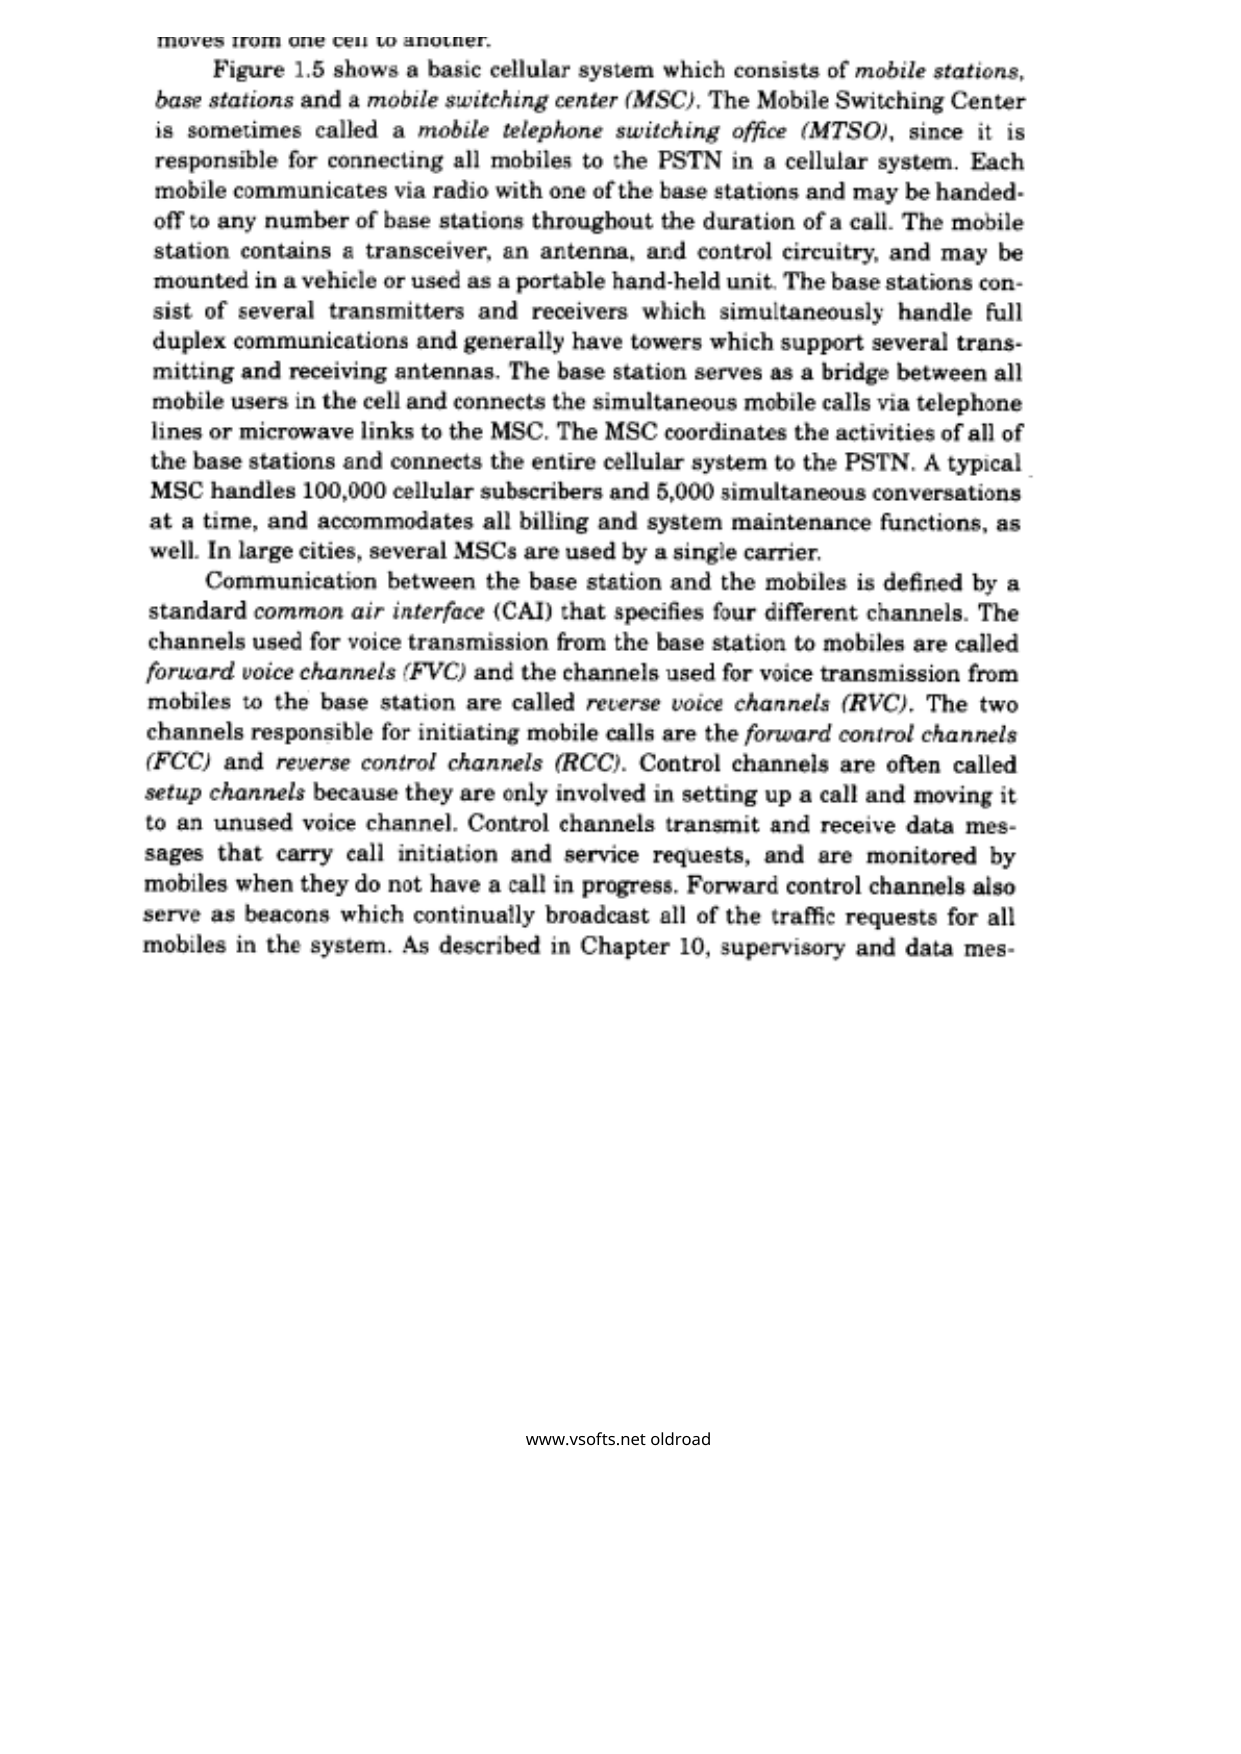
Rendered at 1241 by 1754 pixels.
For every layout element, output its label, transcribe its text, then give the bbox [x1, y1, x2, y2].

text www.vsofts.net oldroad [35, 1153, 1202, 1450]
picture [35, 37, 1202, 1153]
